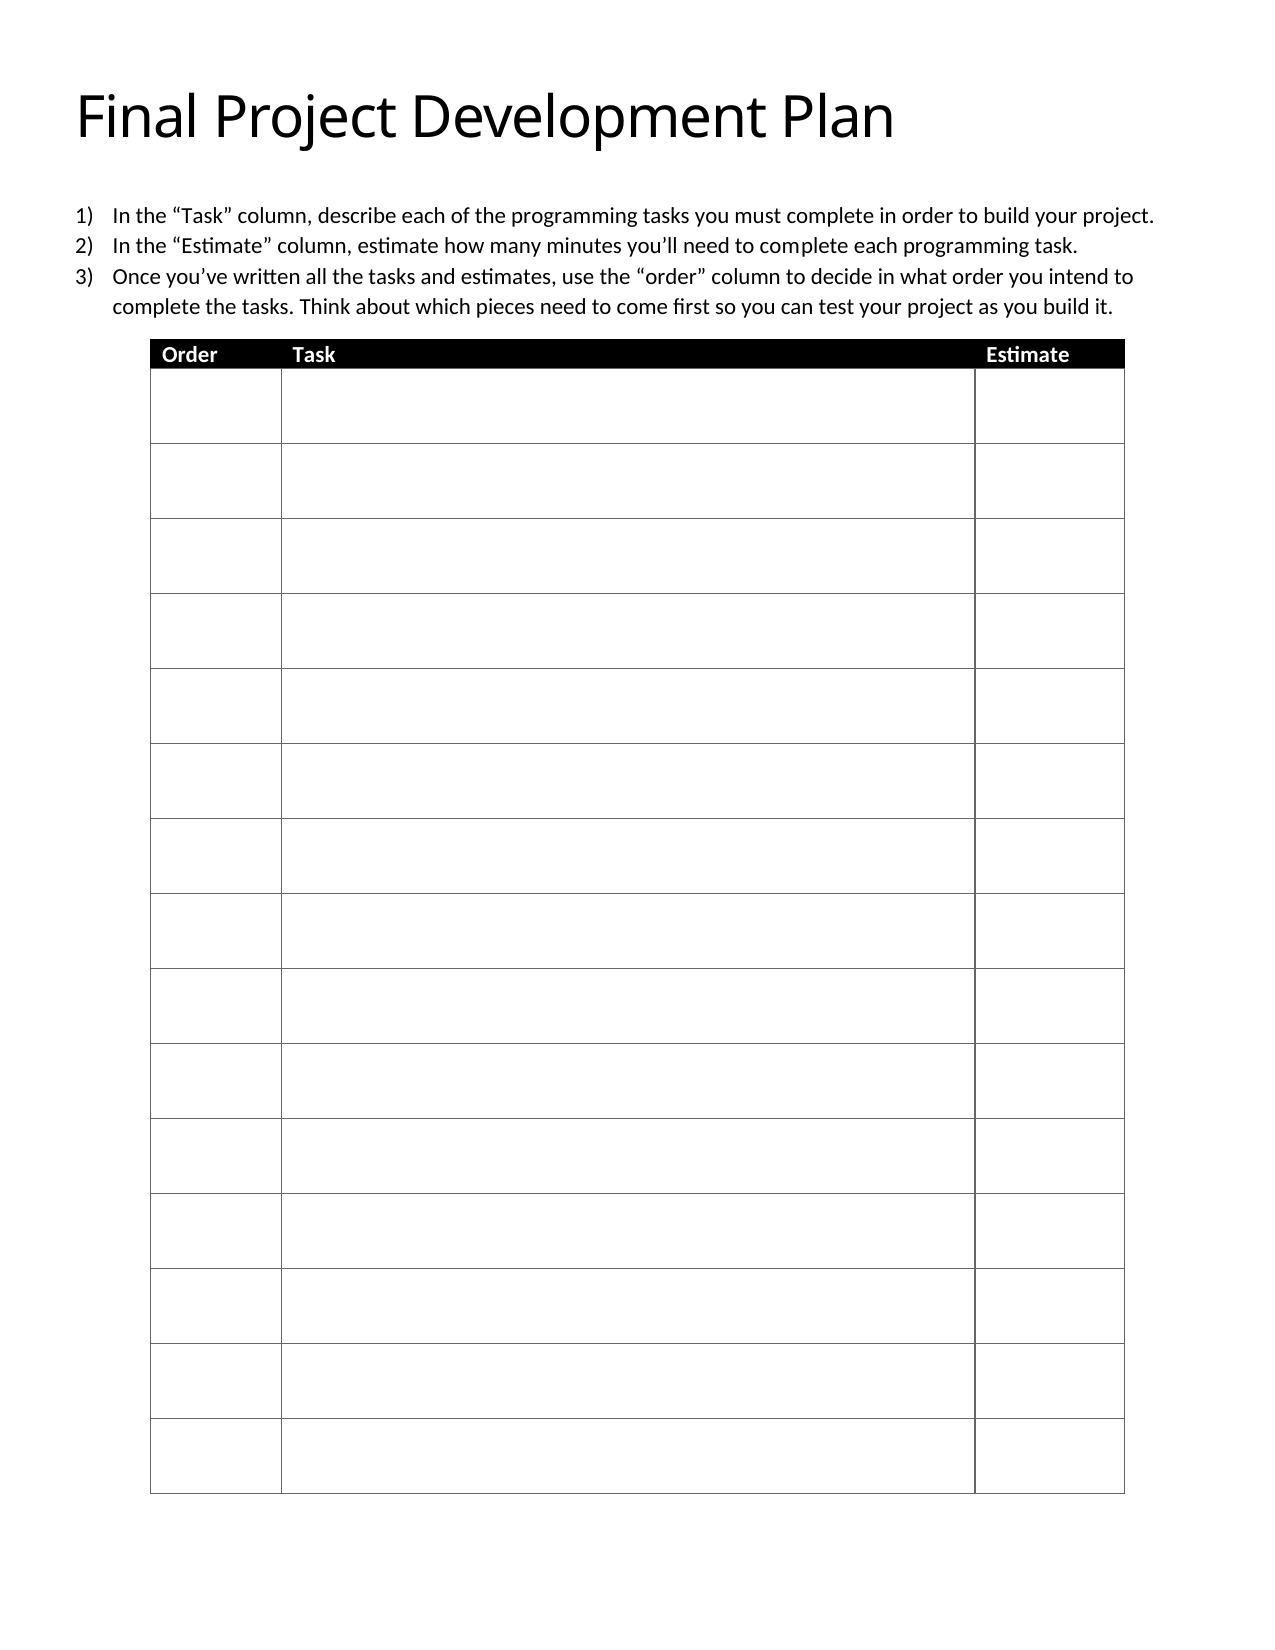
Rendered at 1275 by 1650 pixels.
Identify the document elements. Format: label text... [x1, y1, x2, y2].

table_cell [976, 594, 1124, 668]
table_cell [282, 1044, 974, 1118]
table_cell [976, 444, 1124, 518]
table_cell [976, 1044, 1124, 1118]
table_cell [976, 669, 1124, 743]
table_cell [282, 1344, 974, 1418]
table_cell [976, 369, 1124, 443]
table_cell [976, 1119, 1124, 1193]
table_cell [282, 819, 974, 893]
table_cell [282, 669, 974, 743]
table_cell [976, 1194, 1124, 1268]
table_cell [282, 744, 974, 818]
list Once you’ve written all the tasks and estimates, use the “order” column to decide in what order you intend to complete the tasks. Think about which pieces need to come first so you can test your project as you build it. [75, 262, 1200, 320]
table_cell [976, 1269, 1124, 1343]
table_cell [282, 1119, 974, 1193]
table_header Order [151, 340, 281, 368]
table_cell [282, 519, 974, 593]
table_header Estimate [976, 340, 1124, 368]
table_cell [151, 1194, 281, 1268]
title Final Project Development Plan [75, 75, 1200, 154]
table_cell [151, 1419, 281, 1493]
table_cell [976, 1419, 1124, 1493]
table_cell [151, 894, 281, 968]
table_cell [151, 969, 281, 1043]
table_cell [976, 744, 1124, 818]
table_cell [151, 369, 281, 443]
table_cell [151, 1044, 281, 1118]
list In the “Estimate” column, estimate how many minutes you’ll need to complete each programming task. [75, 232, 1200, 259]
table_cell [151, 444, 281, 518]
table_cell [282, 594, 974, 668]
table_cell [282, 369, 974, 443]
table_cell [976, 519, 1124, 593]
table_cell [282, 894, 974, 968]
table_cell [151, 1344, 281, 1418]
table_cell [282, 1419, 974, 1493]
table_cell [976, 969, 1124, 1043]
table_cell [282, 969, 974, 1043]
table_cell [151, 1119, 281, 1193]
list In the “Task” column, describe each of the programming tasks you must complete in order to build your project. [75, 201, 1200, 229]
table_header Task [282, 340, 974, 368]
table_cell [976, 819, 1124, 893]
table_cell [282, 1269, 974, 1343]
table_cell [151, 519, 281, 593]
table_cell [976, 894, 1124, 968]
table_cell [976, 1344, 1124, 1418]
table_cell [151, 594, 281, 668]
table_cell [282, 1194, 974, 1268]
table_cell [282, 444, 974, 518]
table_cell [151, 669, 281, 743]
table_cell [151, 1269, 281, 1343]
table_cell [151, 819, 281, 893]
table_cell [151, 744, 281, 818]
